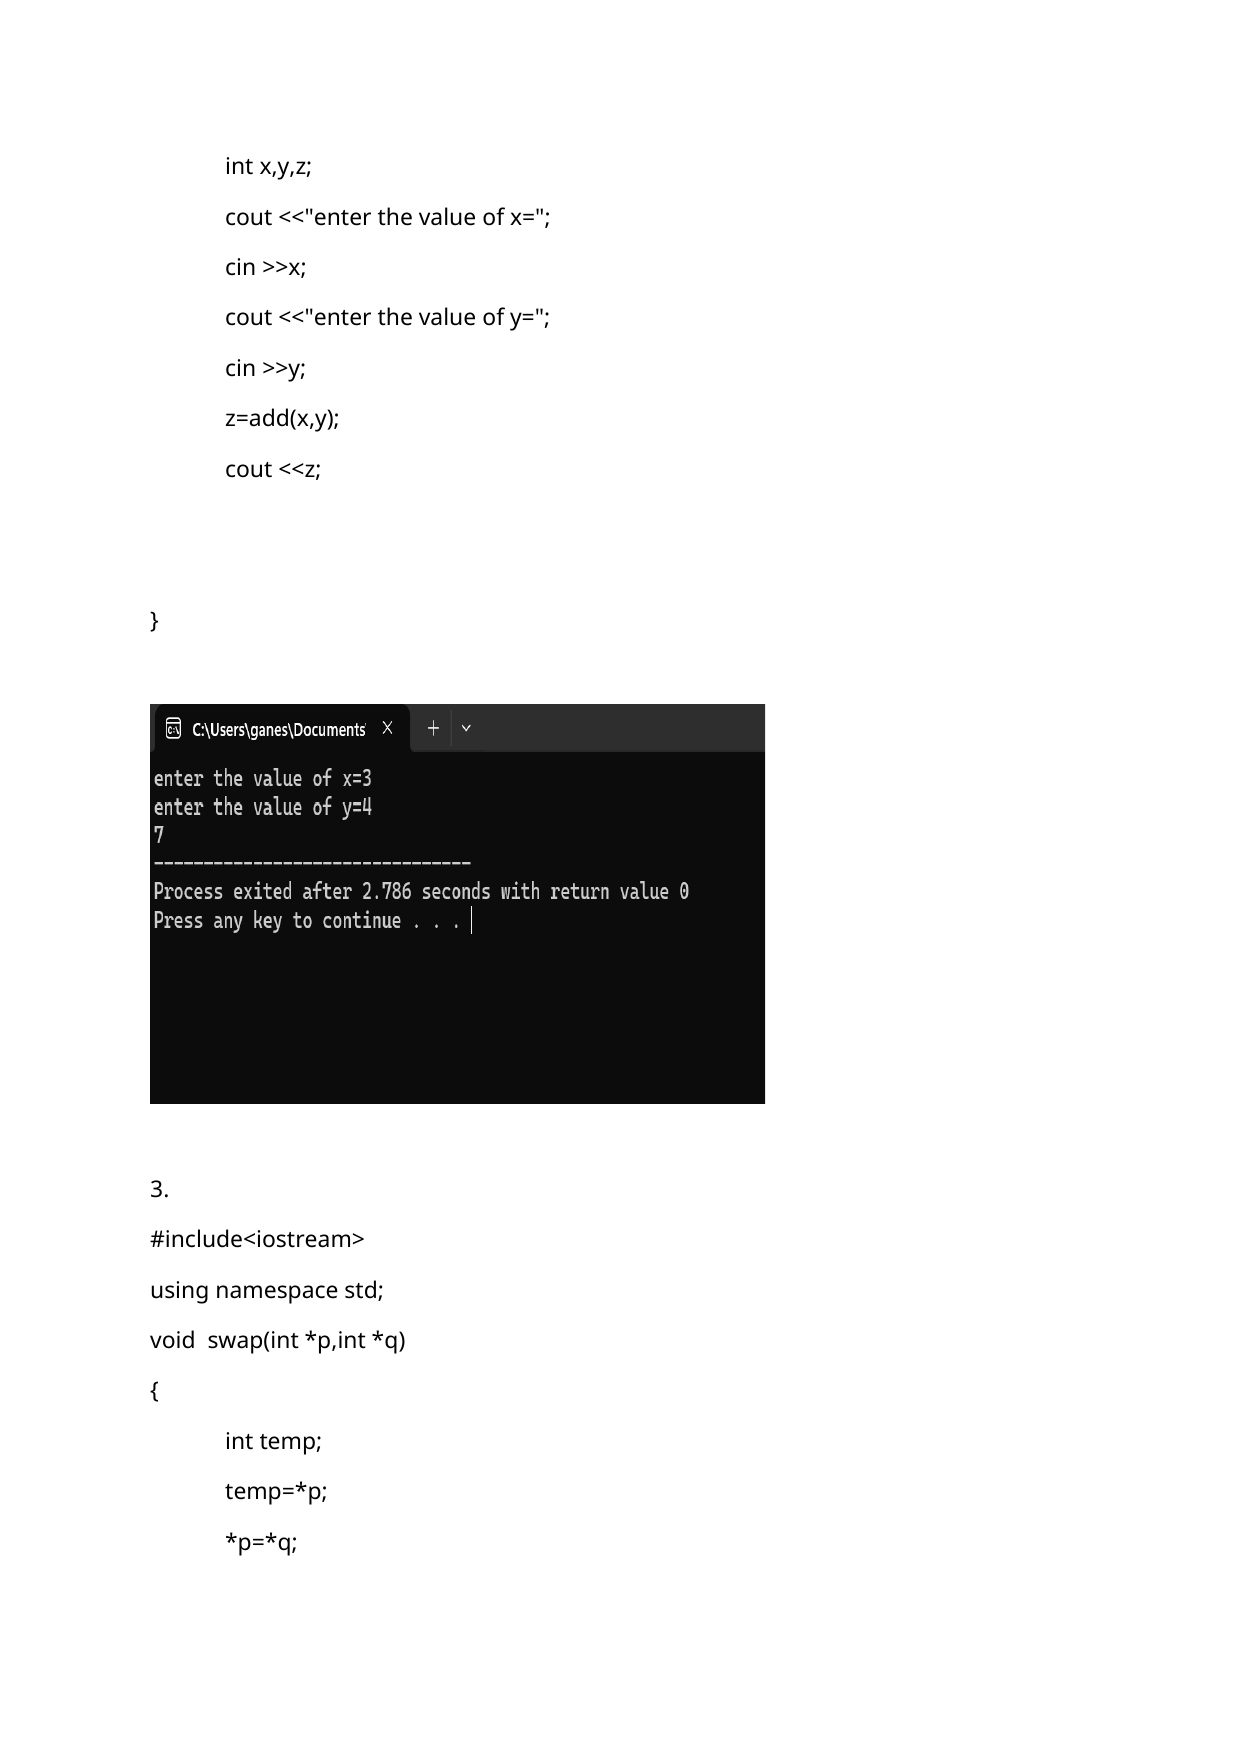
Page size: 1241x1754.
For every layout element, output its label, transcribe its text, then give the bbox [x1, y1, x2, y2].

picture [150, 704, 766, 1104]
text { [150, 1374, 1090, 1406]
text using namespace std; [150, 1274, 1090, 1305]
text cin >>x; [150, 251, 1090, 282]
text } [150, 604, 1090, 635]
text temp=*p; [150, 1475, 1090, 1507]
text cout <<"enter the value of x="; [150, 200, 1090, 232]
text int temp; [150, 1425, 1090, 1456]
text cout <<"enter the value of y="; [150, 301, 1090, 332]
text cout <<z; [150, 452, 1090, 484]
text #include<iostream> [150, 1223, 1090, 1254]
text int x,y,z; [150, 150, 1090, 181]
text *p=*q; [150, 1526, 1090, 1557]
text void swap(int *p,int *q) [150, 1324, 1090, 1355]
text z=add(x,y); [150, 402, 1090, 433]
text 3. [150, 1173, 1090, 1204]
text cin >>y; [150, 352, 1090, 383]
